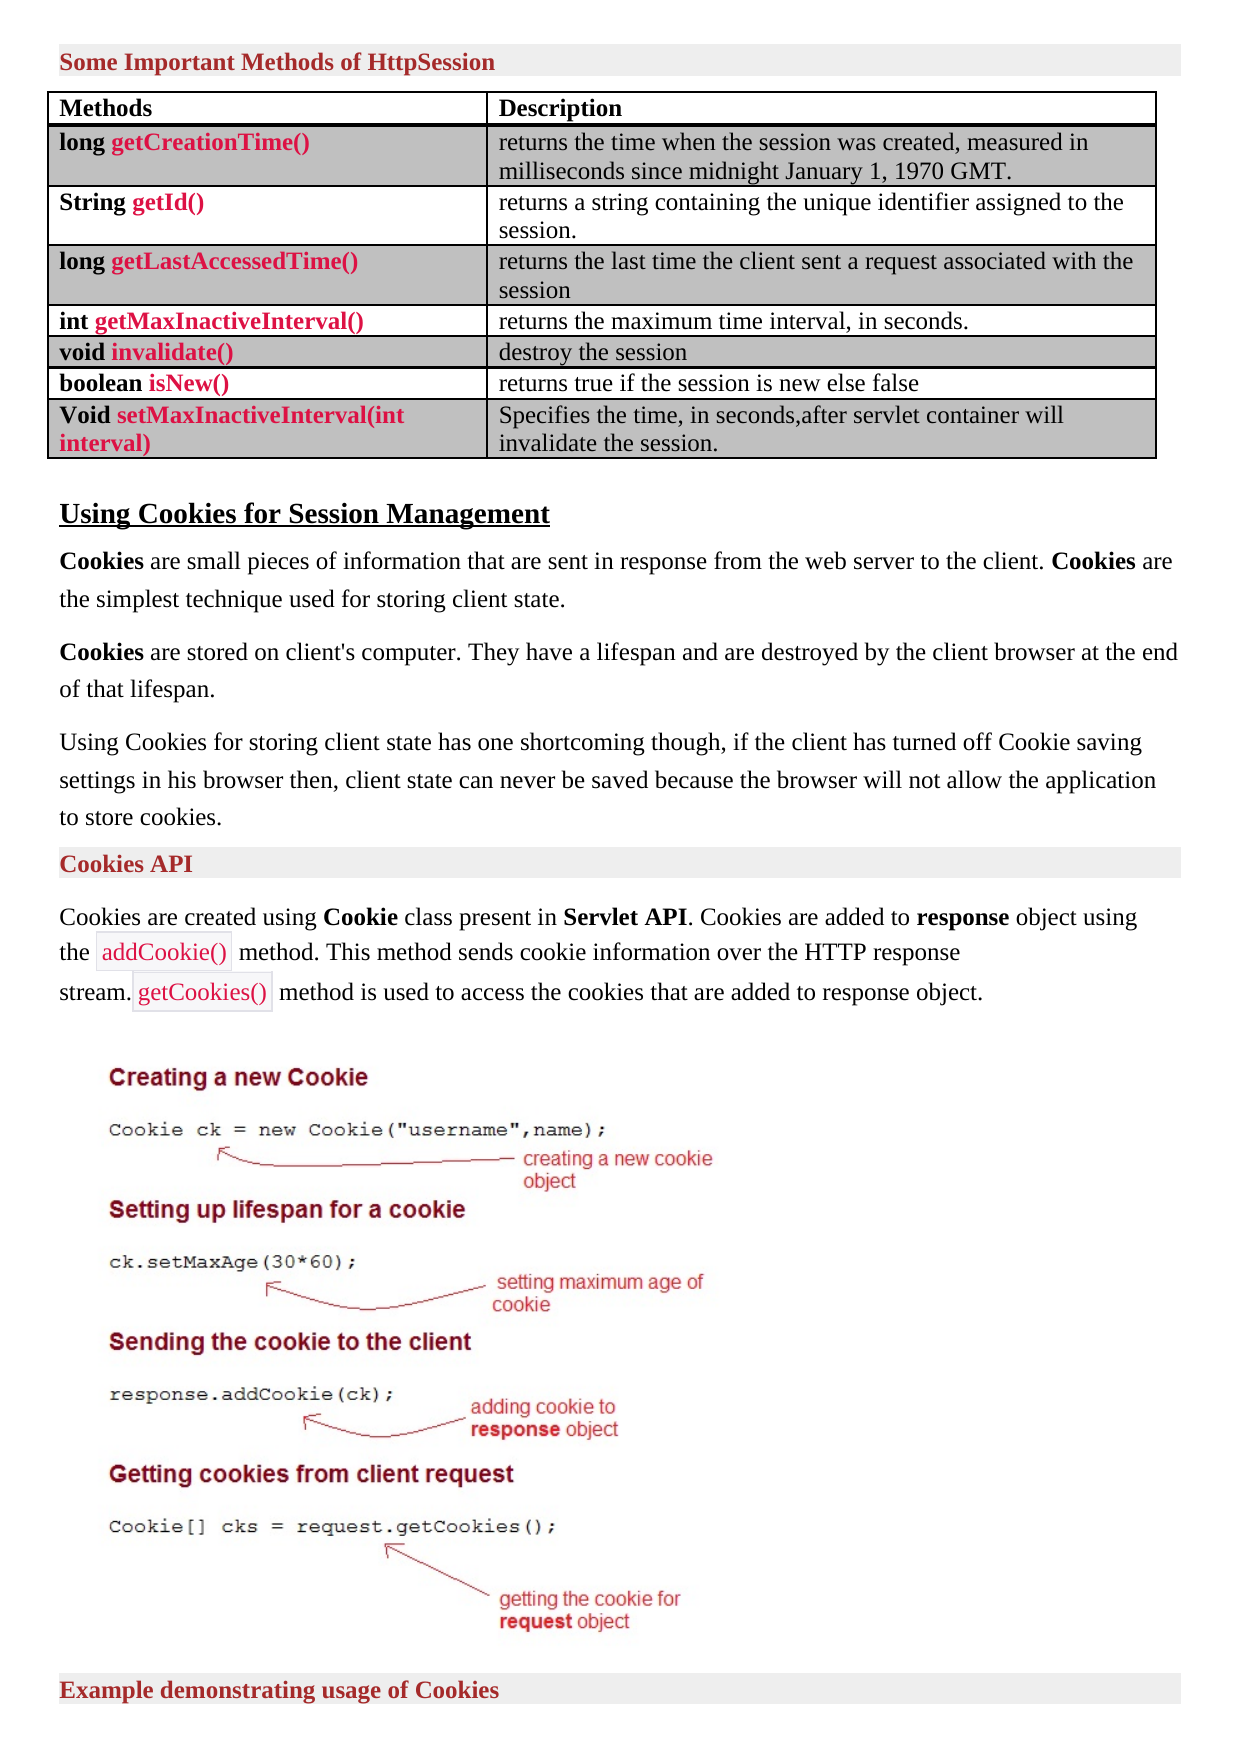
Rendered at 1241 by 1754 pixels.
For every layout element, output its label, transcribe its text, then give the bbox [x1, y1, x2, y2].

table_cell boolean isNew() [49, 369, 486, 398]
text Cookies are small pieces of information that are sent in response from the web server to the client. Cookies are the simplest technique used for storing client state. [59, 537, 1181, 612]
subtitle Some Important Methods of HttpSession [59, 44, 1181, 76]
table_cell returns true if the session is new else false [488, 369, 1155, 398]
text Example demonstrating usage of Cookies [59, 1673, 1181, 1704]
table_cell Void setMaxInactiveInterval(int interval) [49, 400, 486, 457]
table_cell Specifies the time, in seconds,after servlet container will invalidate the session. [488, 400, 1155, 457]
picture [59, 1027, 783, 1657]
table_cell int getMaxInactiveInterval() [49, 306, 486, 335]
table_cell destroy the session [488, 337, 1155, 366]
table_header Description [488, 93, 1155, 122]
table_cell long getCreationTime() [49, 127, 486, 185]
table_cell returns the last time the client sent a request associated with the session [488, 246, 1155, 304]
text Using Cookies for Session Management [59, 467, 1181, 529]
text Using Cookies for storing client state has one shortcoming though, if the client has turned off Cookie saving settings in his browser then, client state can never be saved because the browser will not allow the application to store cookies. [59, 719, 1181, 831]
table_cell void invalidate() [49, 337, 486, 366]
table_cell String getId() [49, 187, 486, 244]
text Cookies are stored on client's computer. They have a lifespan and are destroyed by the client browser at the end of that lifespan. [59, 628, 1181, 703]
table_cell returns the time when the session was created, measured in milliseconds since midnight January 1, 1970 GMT. [488, 127, 1155, 185]
table_cell returns a string containing the unique identifier assigned to the session. [488, 187, 1155, 244]
table_header Methods [49, 93, 486, 122]
text Cookies are created using Cookie class present in Servlet API. Cookies are added to response object using the addCookie() method. This method sends cookie information over the HTTP response stream.getCookies() method is used to access the cookies that are added to response object. [59, 894, 1181, 1012]
table_cell returns the maximum time interval, in seconds. [488, 306, 1155, 335]
table_cell long getLastAccessedTime() [49, 246, 486, 304]
text Cookies API [59, 847, 1181, 878]
